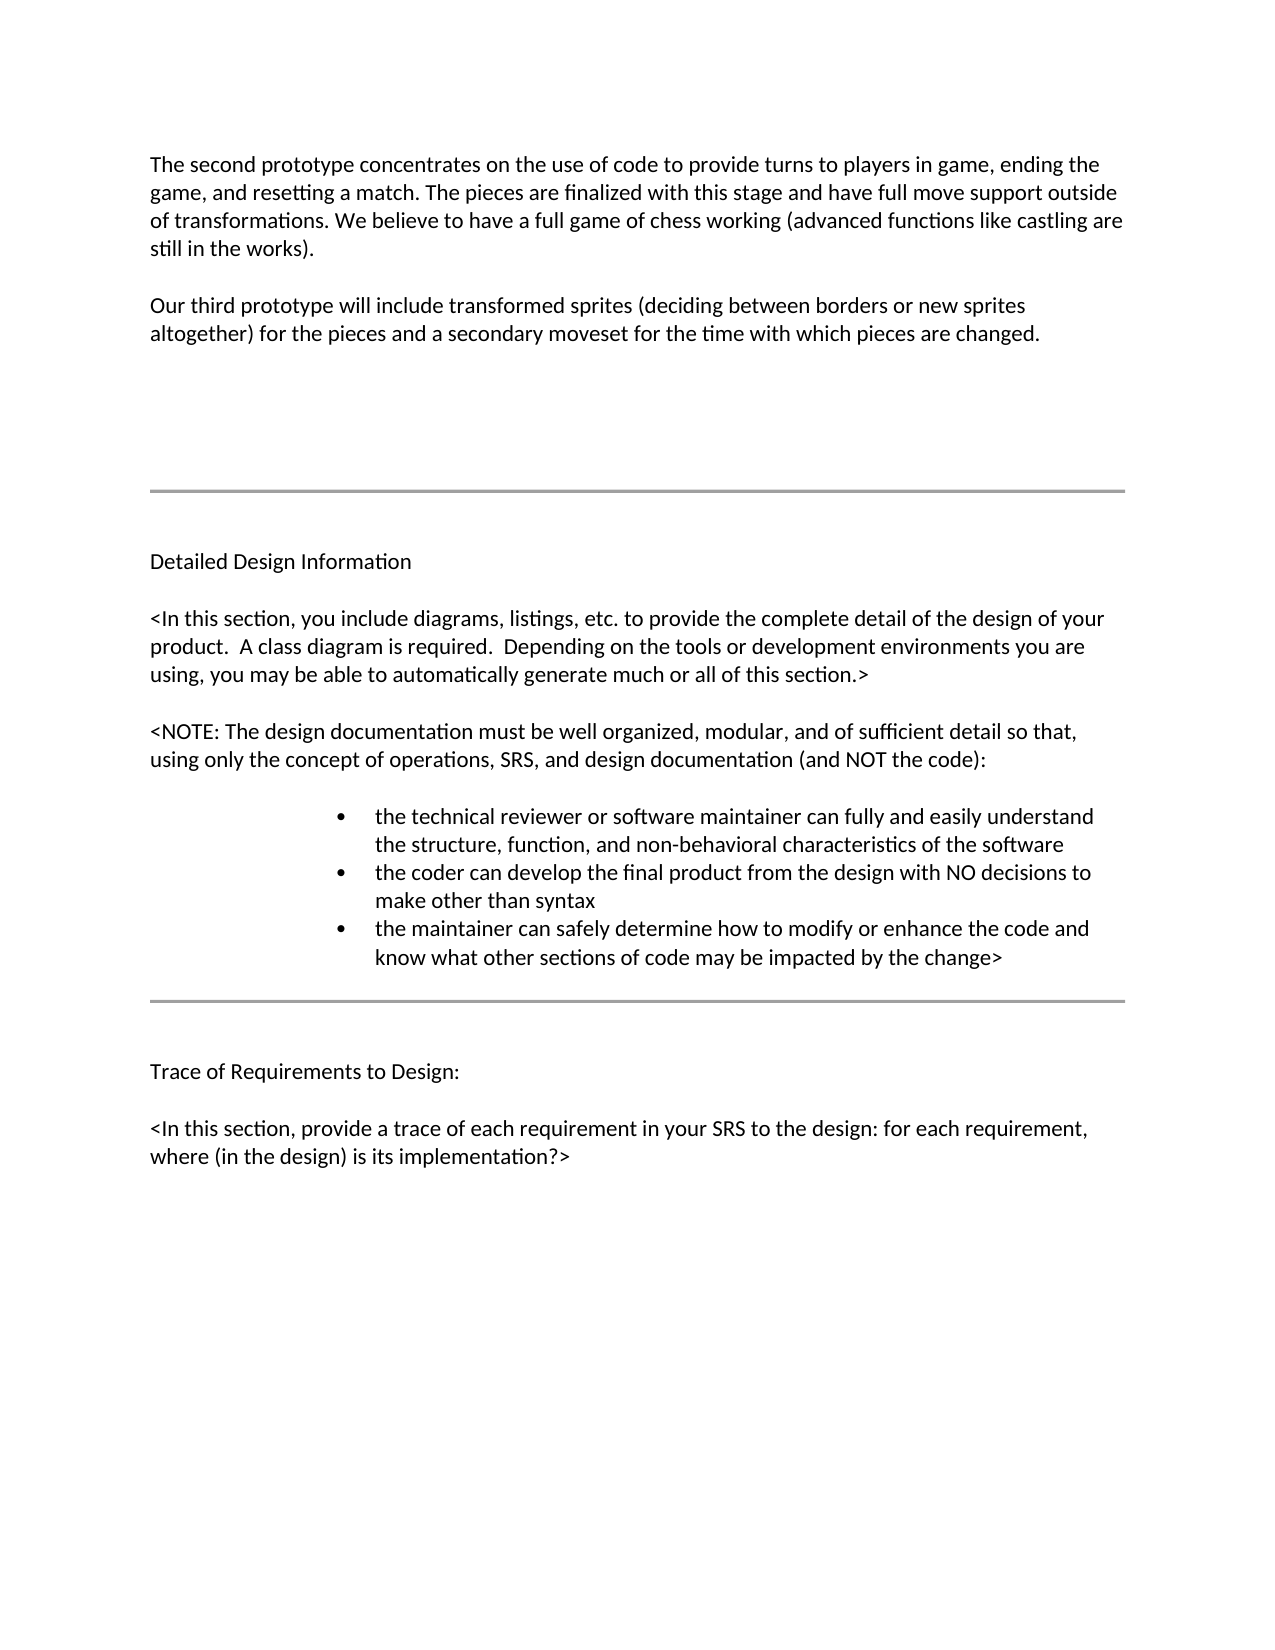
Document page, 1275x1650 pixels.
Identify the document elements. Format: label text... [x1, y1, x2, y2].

list the coder can develop the final product from the design with NO decisions to make other than syntax [337, 858, 1125, 914]
text Detailed Design Information [150, 547, 1125, 575]
text <In this section, provide a trace of each requirement in your SRS to the design: for each requirement, where (in the design) is its implementation?> [150, 1114, 1125, 1170]
text Our third prototype will include transformed sprites (deciding between borders or new sprites altogether) for the pieces and a secondary moveset for the time with which pieces are changed. [150, 291, 1125, 347]
text The second prototype concentrates on the use of code to provide turns to players in game, ending the game, and resetting a match. The pieces are finalized with this stage and have full move support outside of transformations. We believe to have a full game of chess working (advanced functions like castling are still in the works). [150, 150, 1125, 262]
text <In this section, you include diagrams, listings, etc. to provide the complete detail of the design of your product. A class diagram is required. Depending on the tools or development environments you are using, you may be able to automatically generate much or all of this section.> [150, 604, 1125, 688]
list the maintainer can safely determine how to modify or enhance the code and know what other sections of code may be impacted by the change> [337, 914, 1125, 971]
text Trace of Requirements to Design: [150, 1057, 1125, 1085]
text <NOTE: The design documentation must be well organized, modular, and of sufficient detail so that, using only the concept of operations, SRS, and design documentation (and NOT the code): [150, 717, 1125, 773]
list the technical reviewer or software maintainer can fully and easily understand the structure, function, and non-behavioral characteristics of the software [337, 802, 1125, 858]
